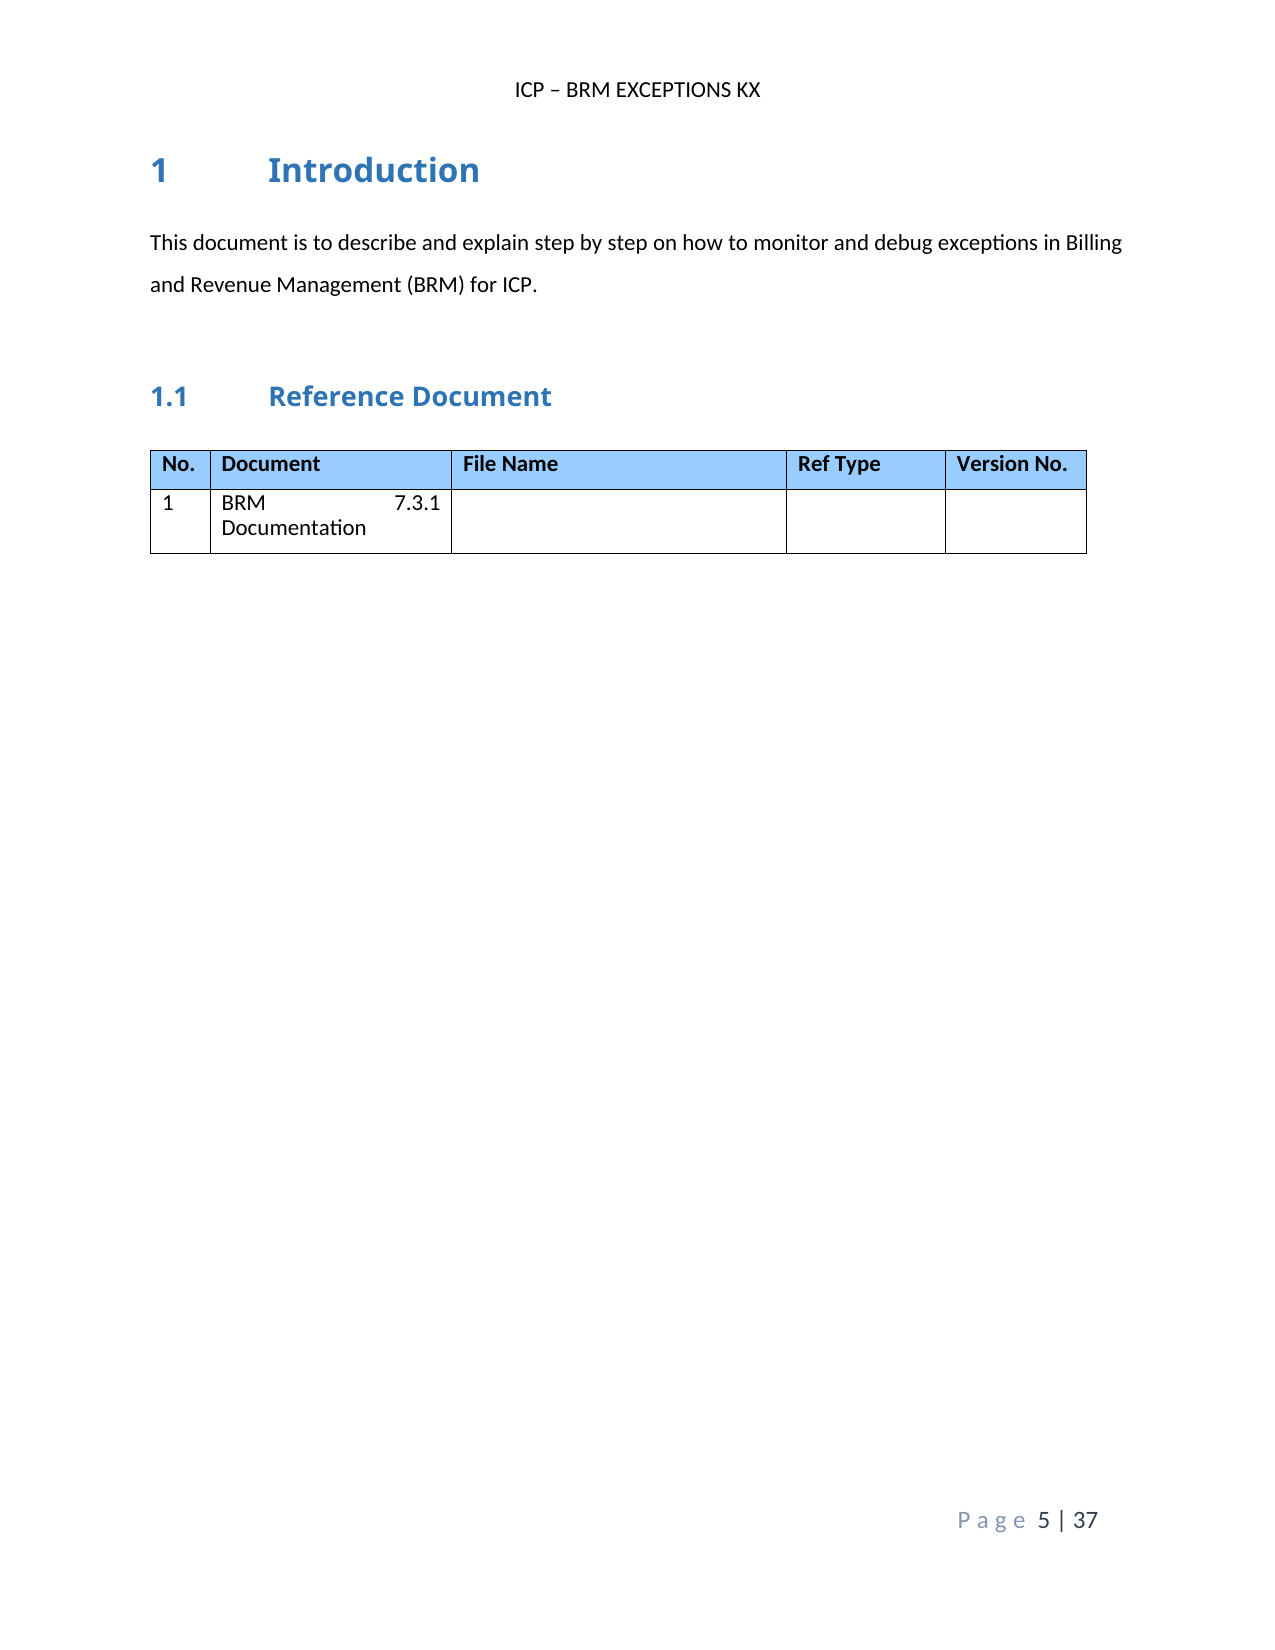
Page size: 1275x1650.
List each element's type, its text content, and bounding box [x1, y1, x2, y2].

table_header Version No. [946, 451, 1086, 489]
table_header No. [151, 451, 210, 489]
table_cell [452, 490, 786, 553]
subtitle Introduction [150, 150, 1125, 191]
table_cell [787, 490, 945, 553]
table_cell [946, 490, 1086, 553]
table_header File Name [452, 451, 786, 489]
table_header Ref Type [787, 451, 945, 489]
text This document is to describe and explain step by step on how to monitor and debug exceptions in Billing and Revenue Management (BRM) for ICP. [150, 228, 1125, 298]
table_header Document [211, 451, 451, 489]
table_cell BRM 7.3.1 Documentation [211, 490, 451, 553]
subtitle Reference Document [150, 379, 1125, 413]
table_cell 1 [151, 490, 210, 553]
